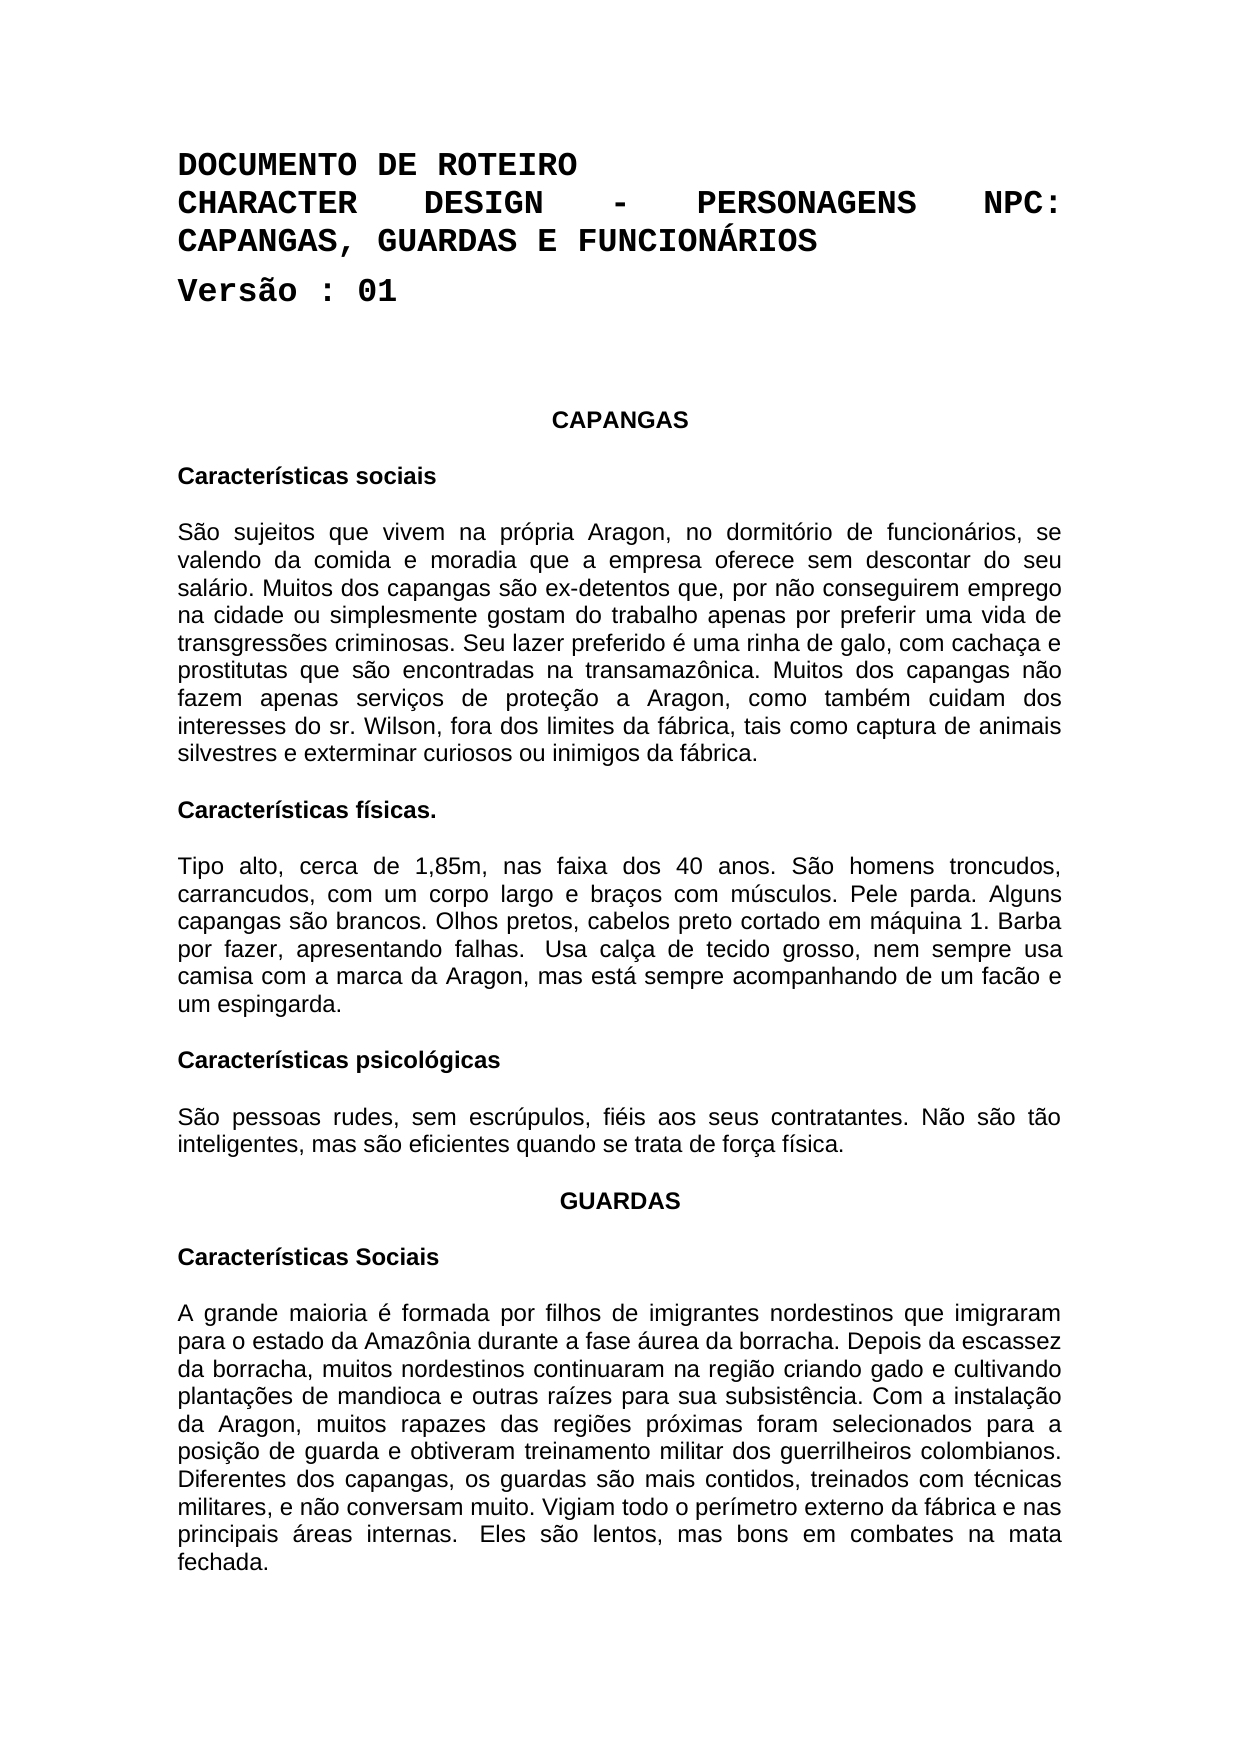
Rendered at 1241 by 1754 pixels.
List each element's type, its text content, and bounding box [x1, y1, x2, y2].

text Características Sociais [177, 1243, 1063, 1271]
text Características psicológicas [177, 1046, 1063, 1074]
text CHARACTER DESIGN - PERSONAGENS NPC: CAPANGAS, GUARDAS E FUNCIONÁRIOS [177, 185, 1063, 261]
text São pessoas rudes, sem escrúpulos, fiéis aos seus contratantes. Não são tão inteligentes, mas são eficientes quando se trata de força física. [177, 1103, 1063, 1158]
text CAPANGAS [177, 406, 1063, 433]
text Versão : 01 [177, 273, 1063, 311]
text GUARDAS [177, 1187, 1063, 1214]
text Características físicas. [177, 796, 1063, 823]
text Tipo alto, cerca de 1,85m, nas faixa dos 40 anos. São homens troncudos, carrancudos, com um corpo largo e braços com músculos. Pele parda. Alguns capangas são brancos. Olhos pretos, cabelos preto cortado em máquina 1. Barba por fazer, apresentando falhas. Usa calça de tecido grosso, nem sempre usa camisa com a marca da Aragon, mas está sempre acompanhando de um facão e um espingarda. [177, 852, 1063, 1017]
text São sujeitos que vivem na própria Aragon, no dormitório de funcionários, se valendo da comida e moradia que a empresa oferece sem descontar do seu salário. Muitos dos capangas são ex-detentos que, por não conseguirem emprego na cidade ou simplesmente gostam do trabalho apenas por preferir uma vida de transgressões criminosas. Seu lazer preferido é uma rinha de galo, com cachaça e prostitutas que são encontradas na transamazônica. Muitos dos capangas não fazem apenas serviços de proteção a Aragon, como também cuidam dos interesses do sr. Wilson, fora dos limites da fábrica, tais como captura de animais silvestres e exterminar curiosos ou inimigos da fábrica. [177, 518, 1063, 767]
text A grande maioria é formada por filhos de imigrantes nordestinos que imigraram para o estado da Amazônia durante a fase áurea da borracha. Depois da escassez da borracha, muitos nordestinos continuaram na região criando gado e cultivando plantações de mandioca e outras raízes para sua subsistência. Com a instalação da Aragon, muitos rapazes das regiões próximas foram selecionados para a posição de guarda e obtiveram treinamento militar dos guerrilheiros colombianos. Diferentes dos capangas, os guardas são mais contidos, treinados com técnicas militares, e não conversam muito. Vigiam todo o perímetro externo da fábrica e nas principais áreas internas. Eles são lentos, mas bons em combates na mata fechada. [177, 1299, 1063, 1575]
text Características sociais [177, 462, 1063, 489]
text DOCUMENTO DE ROTEIRO [177, 148, 1063, 185]
